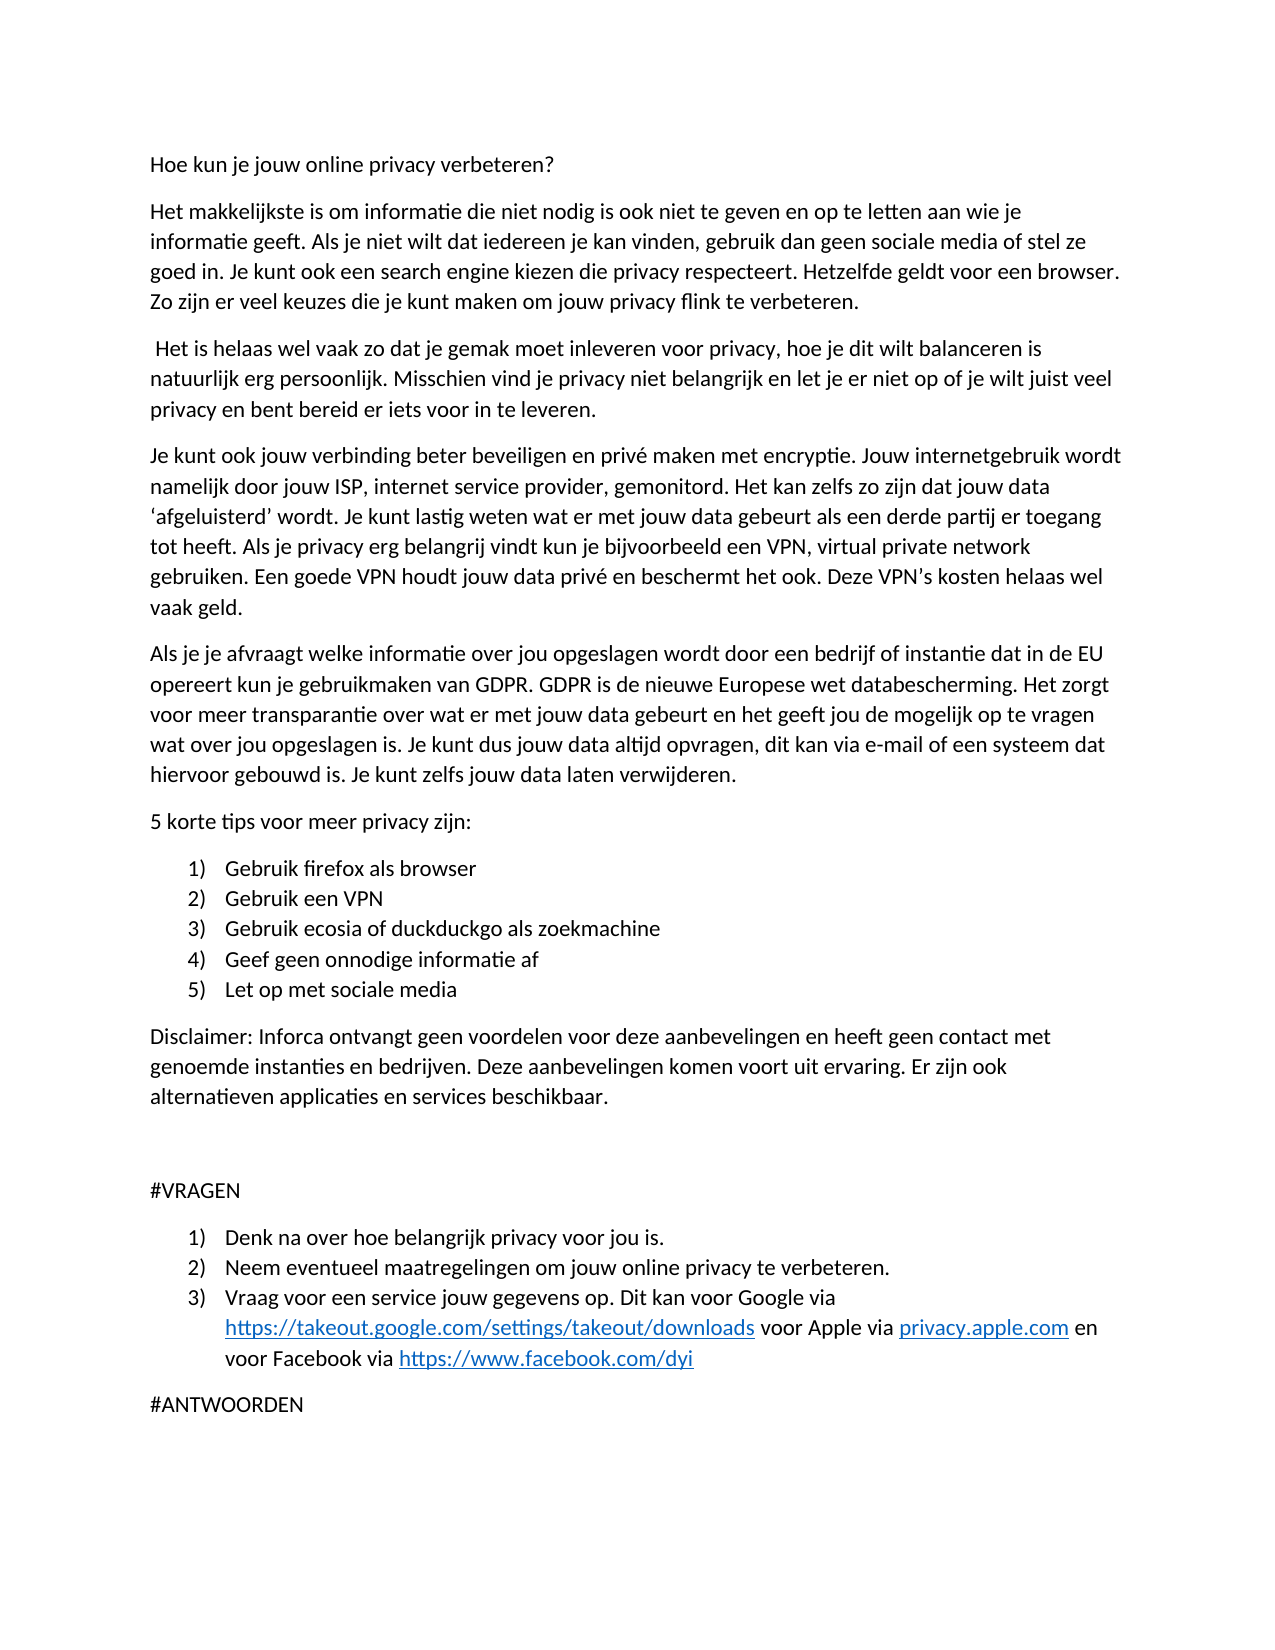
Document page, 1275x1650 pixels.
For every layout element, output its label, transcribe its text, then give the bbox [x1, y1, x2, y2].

text Disclaimer: Inforca ontvangt geen voordelen voor deze aanbevelingen en heeft geen contact met genoemde instanties en bedrijven. Deze aanbevelingen komen voort uit ervaring. Er zijn ook alternatieven applicaties en services beschikbaar. [150, 1022, 1125, 1110]
text #VRAGEN [150, 1176, 1125, 1204]
list Neem eventueel maatregelingen om jouw online privacy te verbeteren. [187, 1253, 1125, 1281]
text Het makkelijkste is om informatie die niet nodig is ook niet te geven en op te letten aan wie je informatie geeft. Als je niet wilt dat iedereen je kan vinden, gebruik dan geen sociale media of stel ze goed in. Je kunt ook een search engine kiezen die privacy respecteert. Hetzelfde geldt voor een browser. Zo zijn er veel keuzes die je kunt maken om jouw privacy flink te verbeteren. [150, 197, 1125, 316]
text Je kunt ook jouw verbinding beter beveiligen en privé maken met encryptie. Jouw internetgebruik wordt namelijk door jouw ISP, internet service provider, gemonitord. Het kan zelfs zo zijn dat jouw data ‘afgeluisterd’ wordt. Je kunt lastig weten wat er met jouw data gebeurt als een derde partij er toegang tot heeft. Als je privacy erg belangrij vindt kun je bijvoorbeeld een VPN, virtual private network gebruiken. Een goede VPN houdt jouw data privé en beschermt het ook. Deze VPN’s kosten helaas wel vaak geld. [150, 442, 1125, 621]
list Vraag voor een service jouw gegevens op. Dit kan voor Google via https://takeout.google.com/settings/takeout/downloads voor Apple via privacy.apple.com en voor Facebook via https://www.facebook.com/dyi [187, 1283, 1125, 1372]
list Gebruik ecosia of duckduckgo als zoekmachine [187, 914, 1125, 943]
text Hoe kun je jouw online privacy verbeteren? [150, 150, 1125, 178]
list Let op met sociale media [187, 975, 1125, 1003]
text #ANTWOORDEN [150, 1391, 1125, 1419]
text Het is helaas wel vaak zo dat je gemak moet inleveren voor privacy, hoe je dit wilt balanceren is natuurlijk erg persoonlijk. Misschien vind je privacy niet belangrijk en let je er niet op of je wilt juist veel privacy en bent bereid er iets voor in te leveren. [150, 334, 1125, 423]
list Geef geen onnodige informatie af [187, 945, 1125, 973]
list Gebruik firefox als browser [187, 854, 1125, 882]
text Als je je afvraagt welke informatie over jou opgeslagen wordt door een bedrijf of instantie dat in de EU opereert kun je gebruikmaken van GDPR. GDPR is de nieuwe Europese wet databescherming. Het zorgt voor meer transparantie over wat er met jouw data gebeurt en het geeft jou de mogelijk op te vragen wat over jou opgeslagen is. Je kunt dus jouw data altijd opvragen, dit kan via e-mail of een systeem dat hiervoor gebouwd is. Je kunt zelfs jouw data laten verwijderen. [150, 639, 1125, 788]
list Gebruik een VPN [187, 884, 1125, 912]
text 5 korte tips voor meer privacy zijn: [150, 807, 1125, 835]
list Denk na over hoe belangrijk privacy voor jou is. [187, 1223, 1125, 1251]
